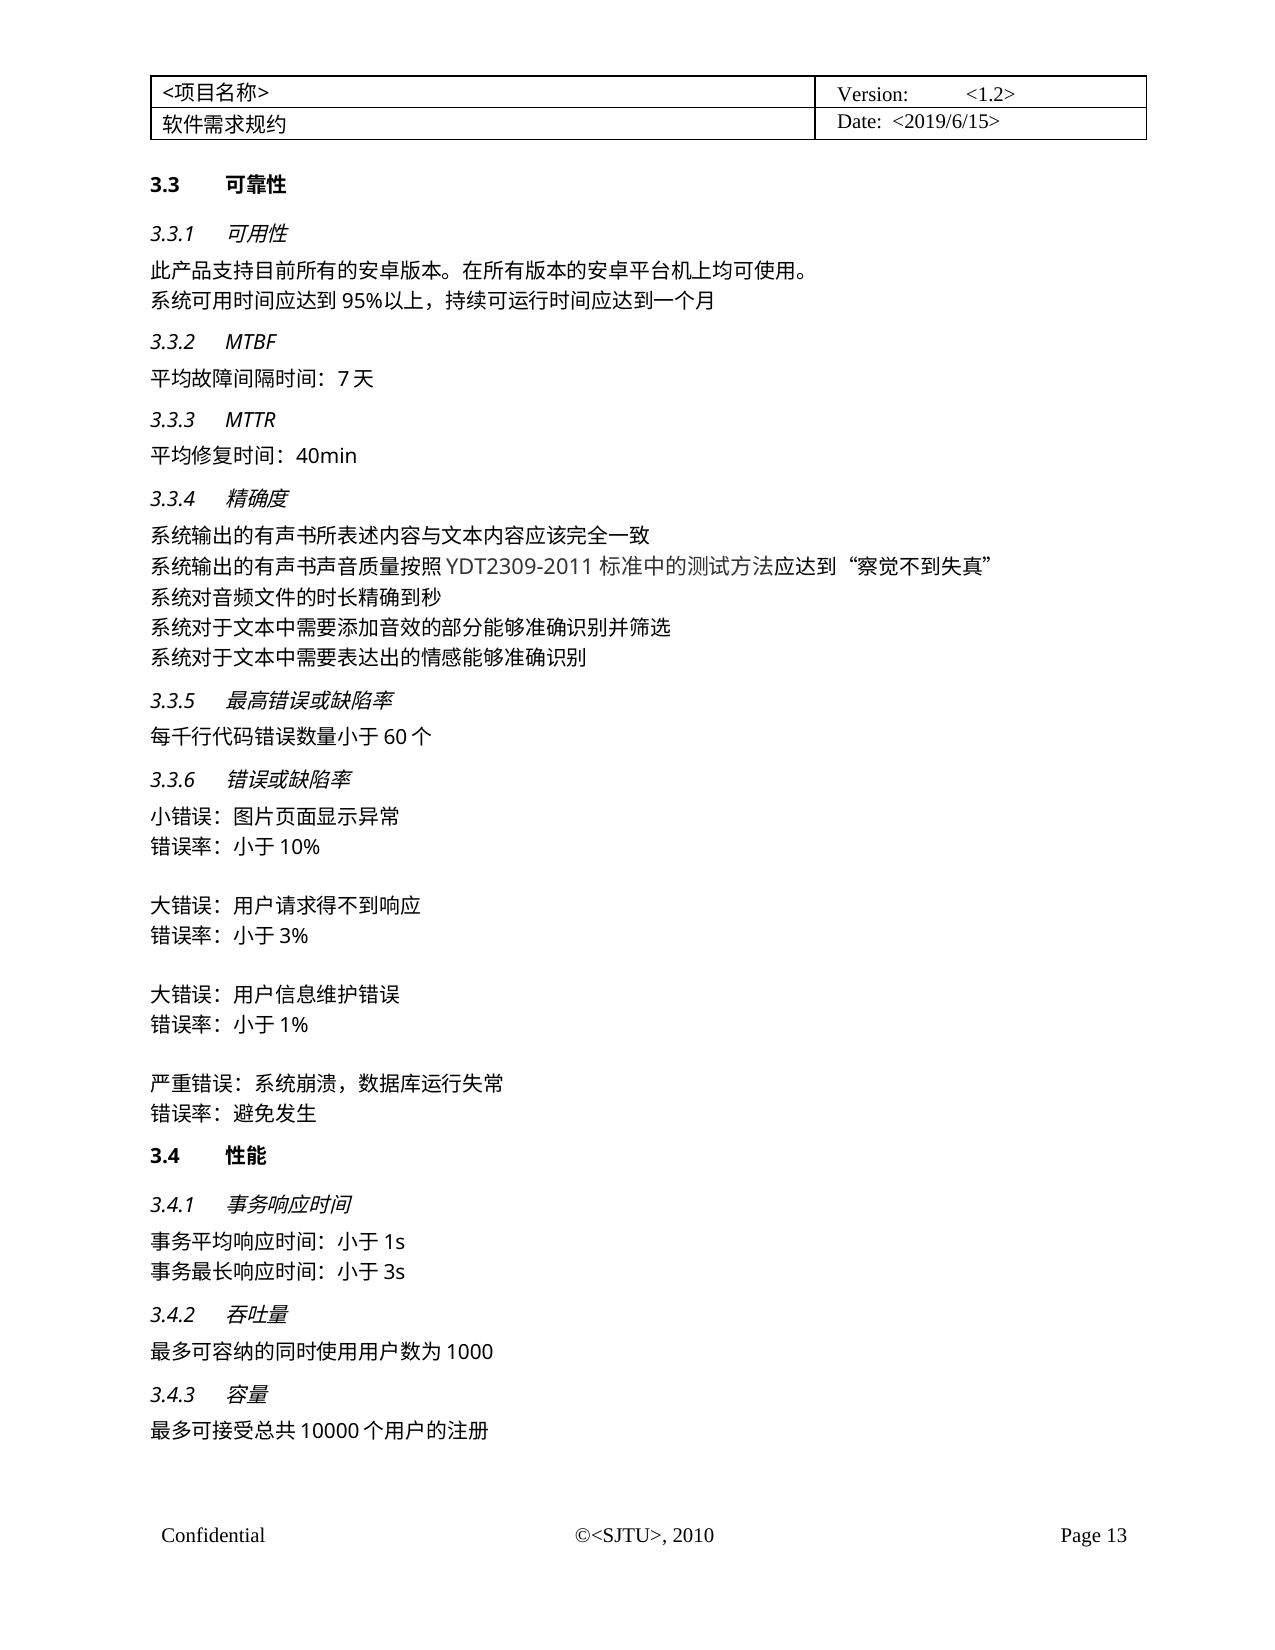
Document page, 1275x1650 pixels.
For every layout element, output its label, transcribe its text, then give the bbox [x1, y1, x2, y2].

text 系统对于文本中需要添加音效的部分能够准确识别并筛选 [150, 611, 1125, 641]
text 每千行代码错误数量小于60个 [150, 721, 1125, 751]
subtitle MTBF [150, 327, 1125, 356]
subtitle MTTR [150, 405, 1125, 433]
subtitle 精确度 [150, 482, 1125, 513]
text 错误率：小于10% [150, 830, 1125, 860]
text 系统可用时间应达到95%以上，持续可运行时间应达到一个月 [150, 284, 1125, 315]
text 小错误：图片页面显示异常 [150, 800, 1125, 830]
text 平均修复时间：40min [150, 439, 1125, 470]
text 错误率：小于1% [150, 1008, 1125, 1038]
text 系统对于文本中需要表达出的情感能够准确识别 [150, 641, 1125, 671]
text 最多可接受总共10000个用户的注册 [150, 1414, 1125, 1445]
subtitle 最高错误或缺陷率 [150, 684, 1125, 714]
text 严重错误：系统崩溃，数据库运行失常 [150, 1067, 1125, 1097]
text 最多可容纳的同时使用用户数为1000 [150, 1335, 1125, 1365]
text 事务最长响应时间：小于3s [150, 1256, 1125, 1286]
text 平均故障间隔时间：7天 [150, 362, 1125, 392]
text 系统输出的有声书所表述内容与文本内容应该完全一致 [150, 519, 1125, 549]
subtitle 性能 [150, 1140, 1125, 1170]
subtitle 事务响应时间 [150, 1189, 1125, 1219]
subtitle 错误或缺陷率 [150, 763, 1125, 794]
subtitle 容量 [150, 1378, 1125, 1408]
subtitle 可用性 [150, 218, 1125, 248]
text 此产品支持目前所有的安卓版本。在所有版本的安卓平台机上均可使用。 [150, 254, 1125, 284]
subtitle 可靠性 [150, 169, 1125, 199]
text 大错误：用户请求得不到响应 [150, 889, 1125, 919]
text 系统对音频文件的时长精确到秒 [150, 581, 1125, 611]
text 错误率：避免发生 [150, 1097, 1125, 1127]
text 系统输出的有声书声音质量按照YDT2309-2011 标准中的测试方法应达到“察觉不到失真” [150, 549, 1125, 581]
text 事务平均响应时间：小于1s [150, 1225, 1125, 1256]
subtitle 吞吐量 [150, 1298, 1125, 1329]
text 大错误：用户信息维护错误 [150, 978, 1125, 1008]
text 错误率：小于3% [150, 919, 1125, 949]
